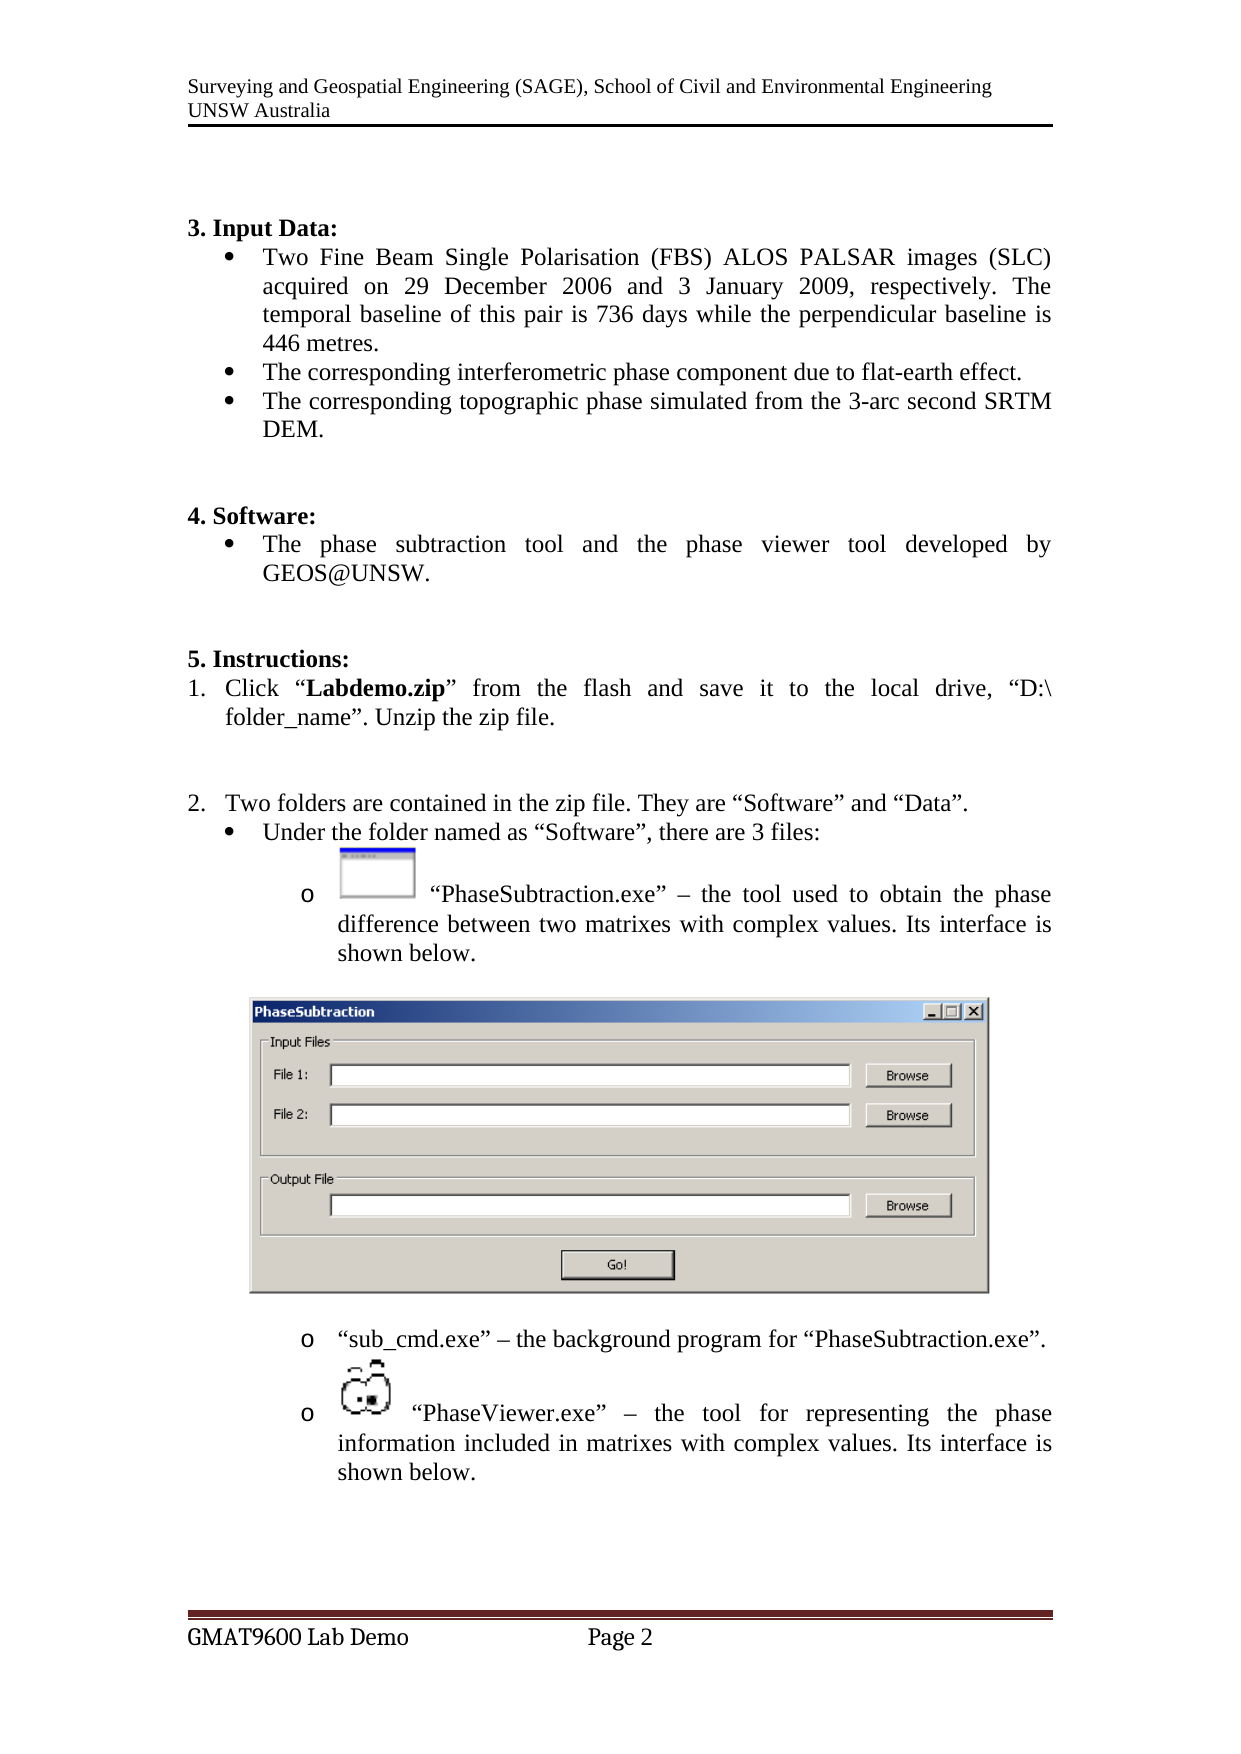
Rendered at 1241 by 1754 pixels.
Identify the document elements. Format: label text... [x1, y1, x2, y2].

list The phase subtraction tool and the phase viewer tool developed by GEOS@UNSW. [225, 529, 1053, 587]
list “PhaseSubtraction.exe” – the tool used to obtain the phase difference between two matrixes with complex values. Its interface is shown below. [300, 846, 1053, 967]
subtitle 4. Software: [187, 501, 1053, 529]
list The corresponding interferometric phase component due to flat-earth effect. [225, 357, 1053, 386]
list The corresponding topographic phase simulated from the 3-arc second SRTM DEM. [225, 386, 1053, 443]
subtitle 5. Instructions: [187, 644, 1053, 673]
list Two Fine Beam Single Polarisation (FBS) ALOS PALSAR images (SLC) acquired on 29 December 2006 and 3 January 2009, respectively. The temporal baseline of this pair is 736 days while the perpendicular baseline is 446 metres. [225, 242, 1053, 357]
picture [247, 995, 993, 1296]
list “sub_cmd.exe” – the background program for “PhaseSubtraction.exe”. [300, 1324, 1053, 1355]
picture [337, 845, 419, 902]
list Under the folder named as “Software”, there are 3 files: [225, 817, 1053, 846]
list Click “Labdemo.zip” from the flash and save it to the local drive, “D:\folder_name”. Unzip the zip file. [187, 673, 1053, 731]
list Two folders are contained in the zip file. They are “Software” and “Data”. [187, 788, 1053, 817]
subtitle 3. Input Data: [187, 213, 1053, 242]
list “PhaseViewer.exe” – the tool for representing the phase information included in matrixes with complex values. Its interface is shown below. [300, 1355, 1053, 1486]
picture [337, 1355, 394, 1421]
